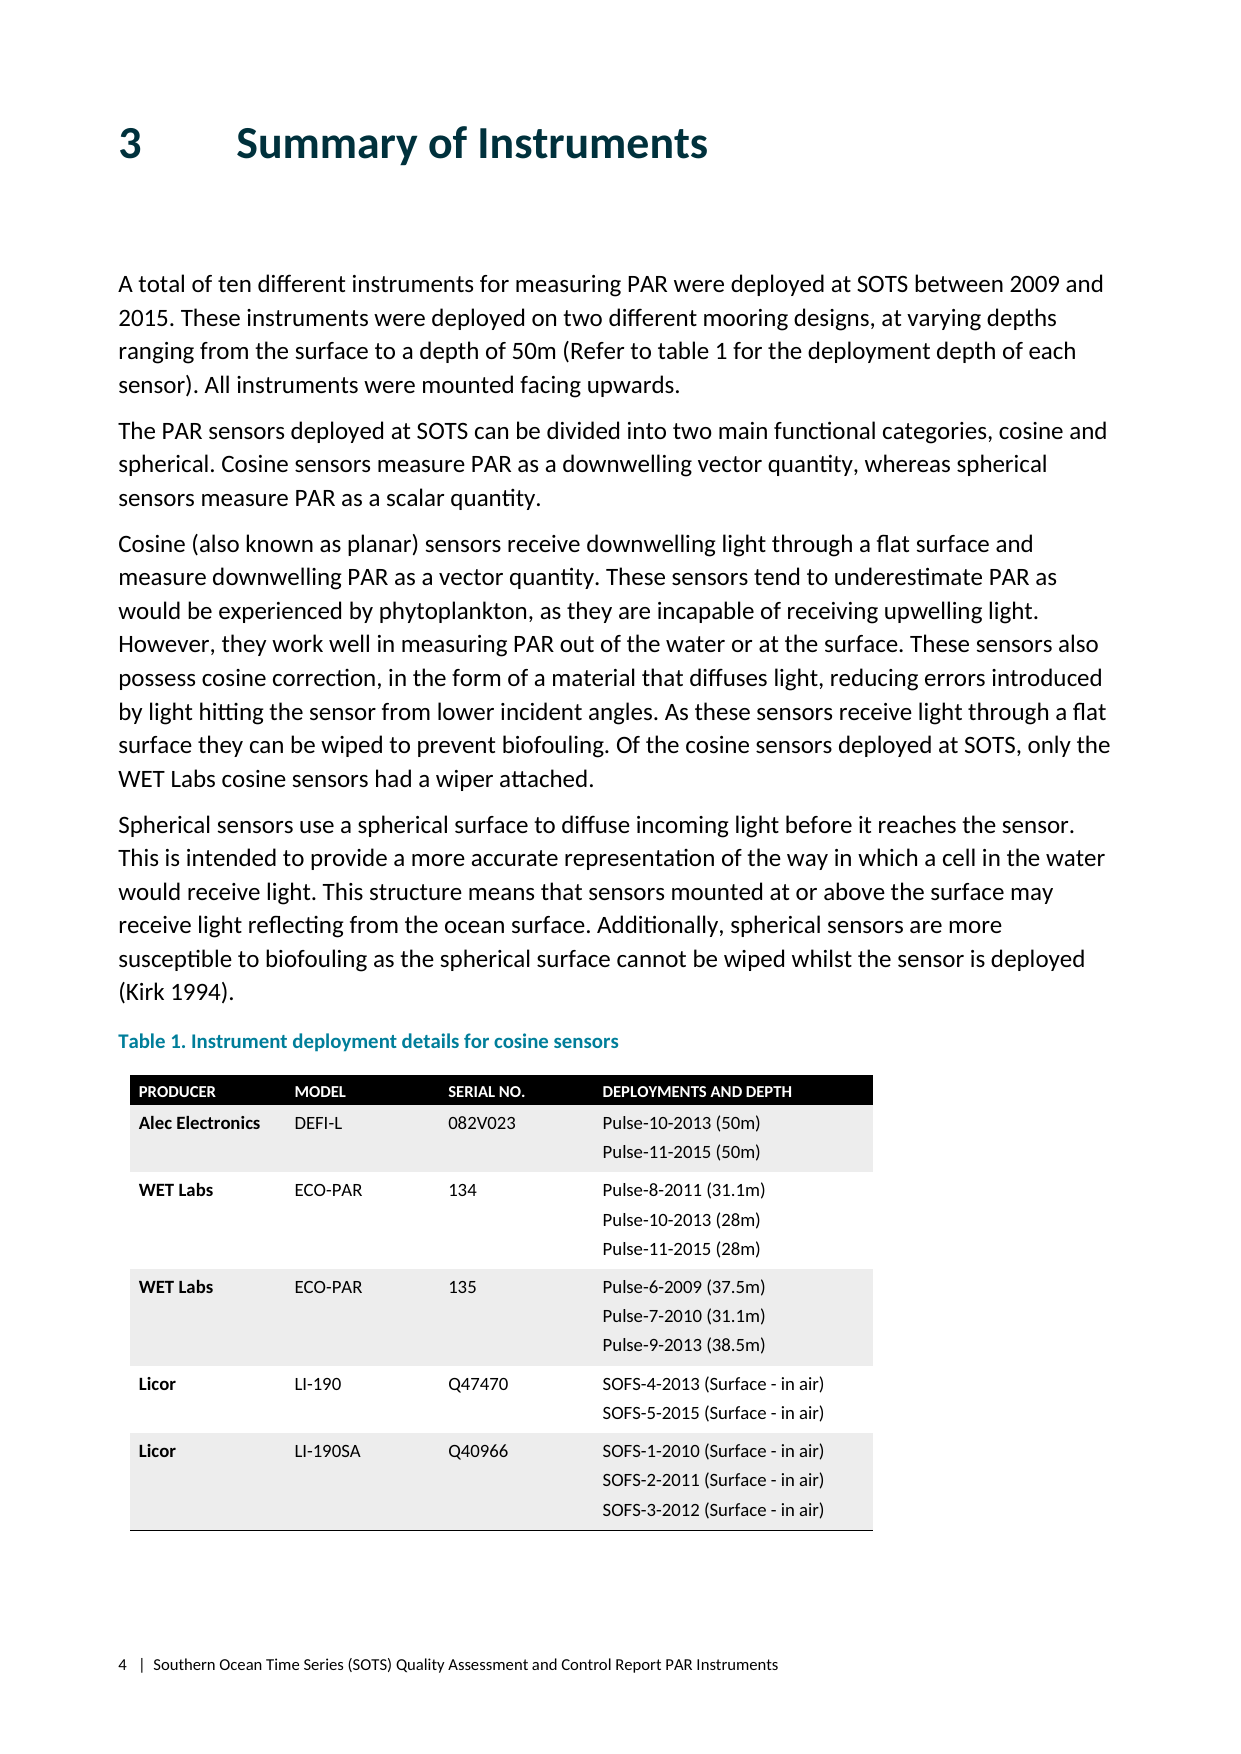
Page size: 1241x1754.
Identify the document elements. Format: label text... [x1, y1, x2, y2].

table_cell LI-190SA [285, 1433, 439, 1530]
text The PAR sensors deployed at SOTS can be divided into two main functional categories, cosine and spherical. Cosine sensors measure PAR as a downwelling vector quantity, whereas spherical sensors measure PAR as a scalar quantity. [118, 415, 1122, 512]
subtitle Summary of Instruments [118, 118, 1122, 168]
table_cell Licor [130, 1433, 285, 1530]
table_cell 082V023 [439, 1105, 594, 1172]
table_cell Pulse-10-2013 (50m) Pulse-11-2015 (50m) [594, 1105, 873, 1172]
table_header Serial no. [439, 1075, 594, 1105]
table_cell SOFS-4-2013 (Surface - in air) SOFS-5-2015 (Surface - in air) [594, 1366, 873, 1433]
table_header Producer [130, 1075, 285, 1105]
table_cell 135 [439, 1269, 594, 1366]
table_cell Pulse-6-2009 (37.5m) Pulse-7-2010 (31.1m) Pulse-9-2013 (38.5m) [594, 1269, 873, 1366]
table_cell Licor [130, 1366, 285, 1433]
table_cell DEFI-L [285, 1105, 439, 1172]
table_cell Q47470 [439, 1366, 594, 1433]
text Spherical sensors use a spherical surface to diffuse incoming light before it reaches the sensor. This is intended to provide a more accurate representation of the way in which a cell in the water would receive light. This structure means that sensors mounted at or above the surface may receive light reflecting from the ocean surface. Additionally, spherical sensors are more susceptible to biofouling as the spherical surface cannot be wiped whilst the sensor is deployed (Kirk 1994). [118, 809, 1122, 1007]
table_cell WET Labs [130, 1269, 285, 1366]
table_cell ECO-PAR [285, 1173, 439, 1269]
text A total of ten different instruments for measuring PAR were deployed at SOTS between 2009 and 2015. These instruments were deployed on two different mooring designs, at varying depths ranging from the surface to a depth of 50m (Refer to table 1 for the deployment depth of each sensor). All instruments were mounted facing upwards. [118, 268, 1122, 399]
table_cell WET Labs [130, 1173, 285, 1269]
table_cell Pulse-8-2011 (31.1m) Pulse-10-2013 (28m) Pulse-11-2015 (28m) [594, 1173, 873, 1269]
table_cell LI-190 [285, 1366, 439, 1433]
text Cosine (also known as planar) sensors receive downwelling light through a flat surface and measure downwelling PAR as a vector quantity. These sensors tend to underestimate PAR as would be experienced by phytoplankton, as they are incapable of receiving upwelling light. However, they work well in measuring PAR out of the water or at the surface. These sensors also possess cosine correction, in the form of a material that diffuses light, reducing errors introduced by light hitting the sensor from lower incident angles. As these sensors receive light through a flat surface they can be wiped to prevent biofouling. Of the cosine sensors deployed at SOTS, only the WET Labs cosine sensors had a wiper attached. [118, 528, 1122, 793]
table_cell Alec Electronics [130, 1105, 285, 1172]
text Table 1. Instrument deployment details for cosine sensors [118, 1029, 1122, 1054]
table_cell ECO-PAR [285, 1269, 439, 1366]
table_cell 134 [439, 1173, 594, 1269]
table_header Deployments and Depth [594, 1075, 873, 1105]
table_header Model [285, 1075, 439, 1105]
table_cell SOFS-1-2010 (Surface - in air) SOFS-2-2011 (Surface - in air) SOFS-3-2012 (Surface - in air) [594, 1433, 873, 1530]
table_cell Q40966 [439, 1433, 594, 1530]
